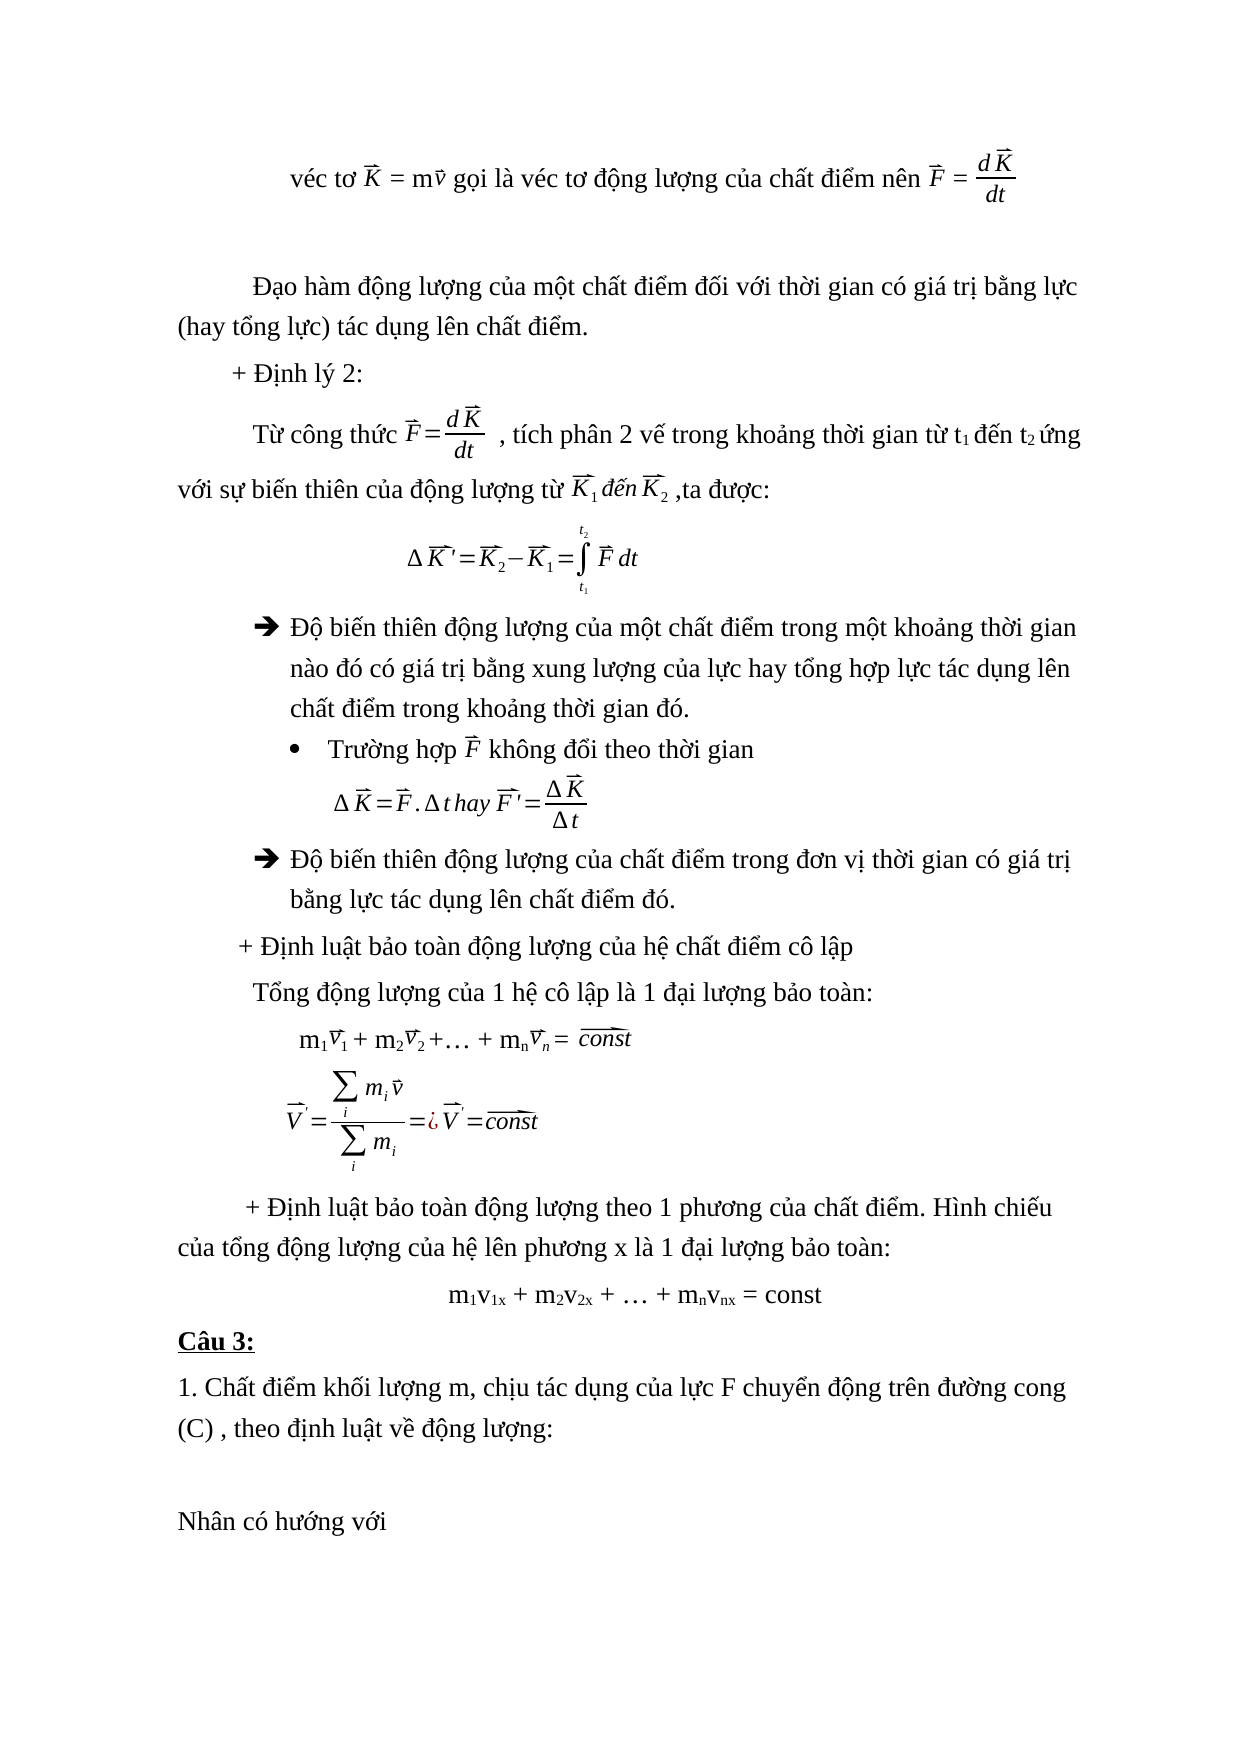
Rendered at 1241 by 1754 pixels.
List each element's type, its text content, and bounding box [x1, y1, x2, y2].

text + Định luật bảo toàn động lượng của hệ chất điểm cô lập [177, 930, 1092, 961]
text Đạo hàm động lượng của một chất điểm đối với thời gian có giá trị bằng lực (hay tổng lực) tác dụng lên chất điểm. [177, 270, 1092, 341]
list Độ biến thiên động lượng của một chất điểm trong một khoảng thời gian nào đó có giá trị bằng xung lượng của lực hay tổng hợp lực tác dụng lên chất điểm trong khoảng thời gian đó. [252, 611, 1092, 723]
text 1. Chất điểm khối lượng m, chịu tác dụng của lực F chuyển động trên đường cong (C) , theo định luật về động lượng: [177, 1371, 1092, 1443]
text + Định lý 2: [177, 357, 1092, 388]
text + Định luật bảo toàn động lượng theo 1 phương của chất điểm. Hình chiếu của tổng động lượng của hệ lên phương x là 1 đại lượng bảo toàn: [177, 1191, 1092, 1262]
text Câu 3: [177, 1324, 1092, 1356]
text Từ công thức , tích phân 2 vế trong khoảng thời gian từ t1 đến t2 ứng với sự biến thiên của động lượng từ ,ta được: [177, 404, 1092, 505]
list Trường hợp không đổi theo thời gian [290, 733, 1092, 764]
text Tổng động lượng của 1 hệ cô lập là 1 đại lượng bảo toàn: [177, 977, 1092, 1008]
text m1v1x + m2v2x + … + mnvnx = const [177, 1278, 1092, 1309]
text m1 + m2 +… + mn = [177, 1023, 1092, 1054]
list Độ biến thiên động lượng của chất điểm trong đơn vị thời gian có giá trị bằng lực tác dụng lên chất điểm đó. [252, 843, 1092, 914]
list véc tơ = m gọi là véc tơ động lượng của chất điểm nên = [290, 148, 1092, 208]
text Nhân có hướng với [177, 1505, 1092, 1536]
